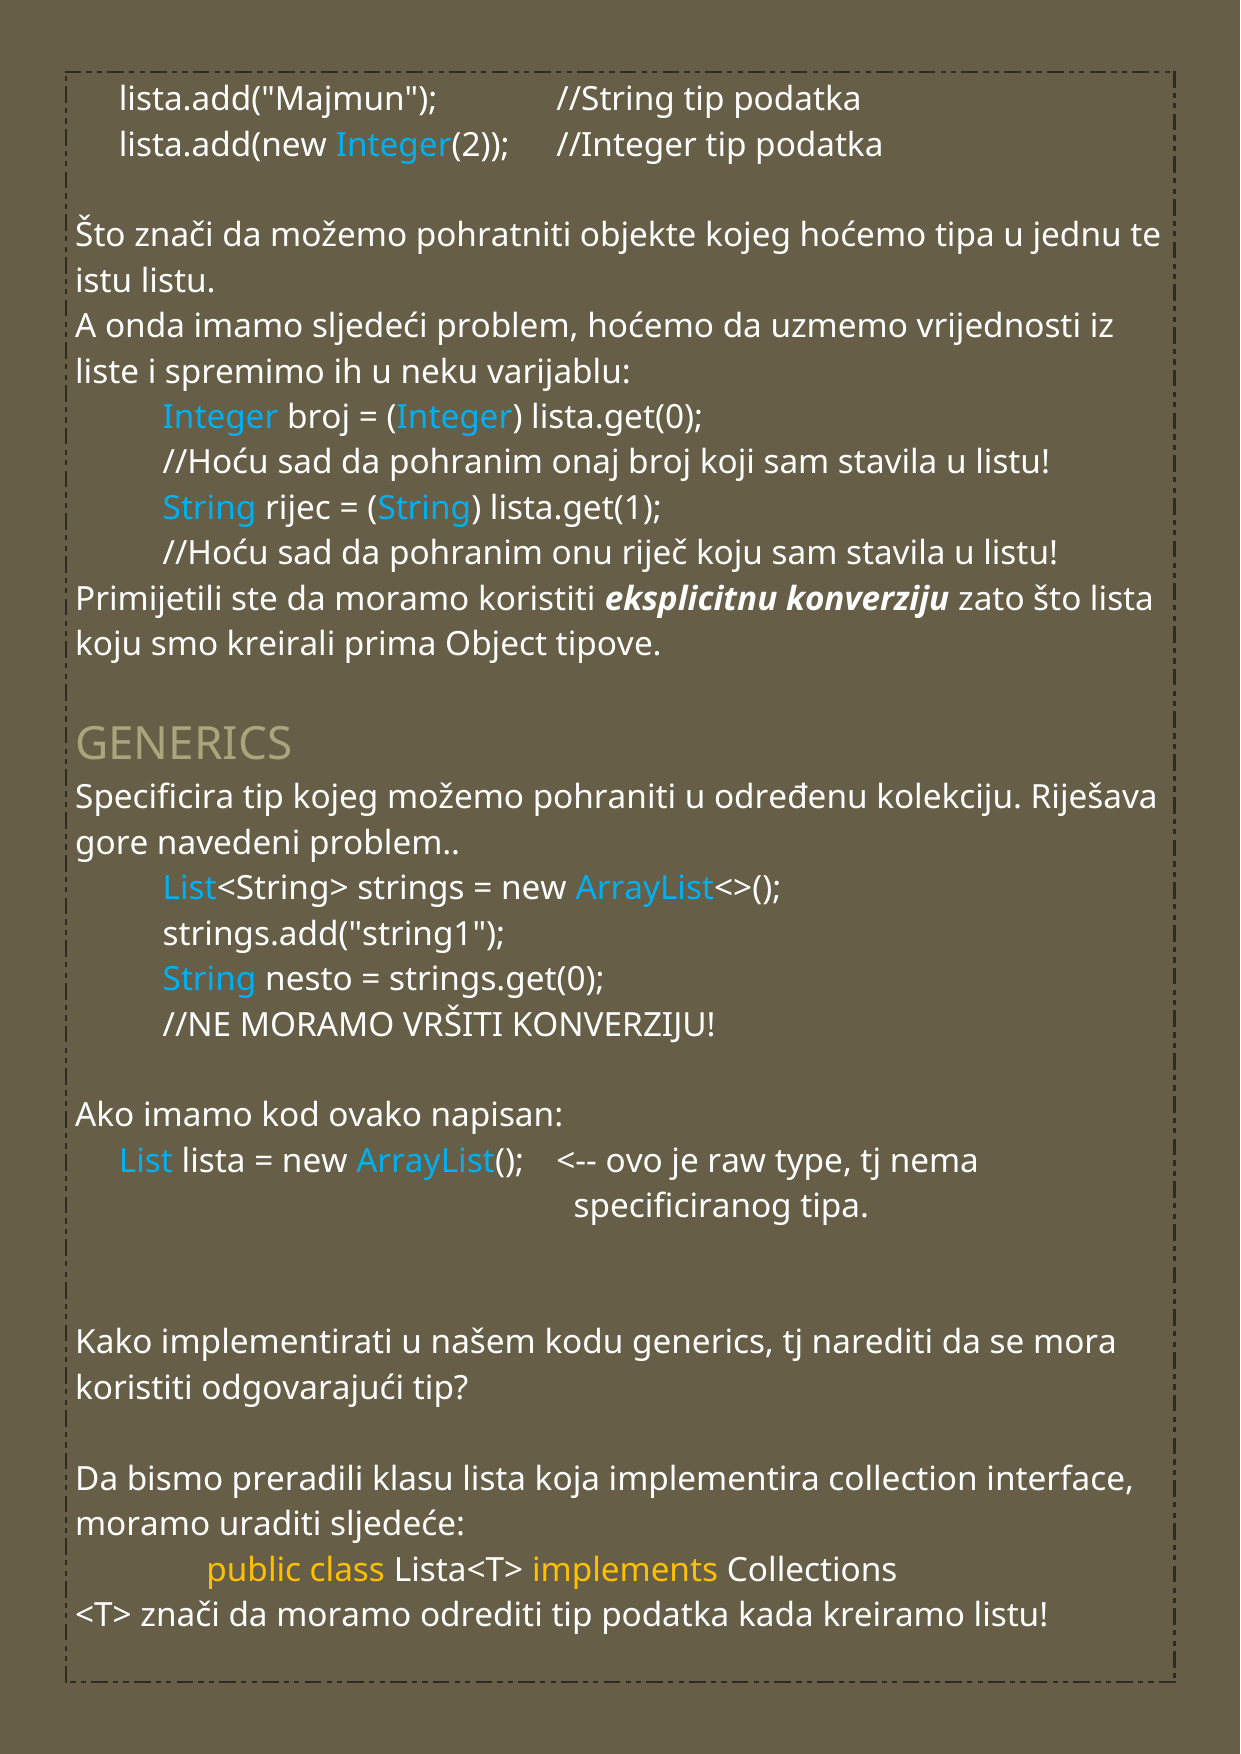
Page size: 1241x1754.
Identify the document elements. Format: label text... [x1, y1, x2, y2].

list <T> znači da moramo odrediti tip podatka kada kreiramo listu! [75, 1591, 1165, 1636]
list String nesto = strings.get(0); [75, 955, 1165, 1000]
list List<String> strings = new ArrayList<>(); [75, 864, 1165, 909]
list strings.add("string1"); [75, 909, 1165, 955]
list Što znači da možemo pohratniti objekte kojeg hoćemo tipa u jednu te istu listu. [75, 211, 1165, 302]
list Kako implementirati u našem kodu generics, tj narediti da se mora koristiti odgovarajući tip? [75, 1318, 1165, 1409]
list GENERICS [75, 711, 1165, 773]
list Integer broj = (Integer) lista.get(0); [119, 393, 1165, 438]
list Primijetili ste da moramo koristiti eksplicitnu konverziju zato što lista koju smo kreirali prima Object tipove. [75, 574, 1165, 665]
list A onda imamo sljedeći problem, hoćemo da uzmemo vrijednosti iz liste i spremimo ih u neku varijablu: [75, 302, 1165, 393]
list lista.add("Majmun"); //String tip podatka [75, 75, 1165, 120]
list Da bismo preradili klasu lista koja implementira collection interface, moramo uraditi sljedeće: public class Lista<T> implements Collections [75, 1454, 1165, 1591]
list //NE MORAMO VRŠITI KONVERZIJU! [119, 1000, 1165, 1046]
list Specificira tip kojeg možemo pohraniti u određenu kolekciju. Riješava gore navedeni problem.. [75, 773, 1165, 864]
list //Hoću sad da pohranim onu riječ koju sam stavila u listu! [119, 529, 1165, 574]
list List lista = new ArrayList(); <-- ovo je raw type, tj nema specificiranog tipa. [75, 1137, 1165, 1227]
list Ako imamo kod ovako napisan: [75, 1091, 1165, 1137]
list String rijec = (String) lista.get(1); [119, 484, 1165, 529]
list //Hoću sad da pohranim onaj broj koji sam stavila u listu! [119, 438, 1165, 484]
list lista.add(new Integer(2)); //Integer tip podatka [75, 120, 1165, 166]
